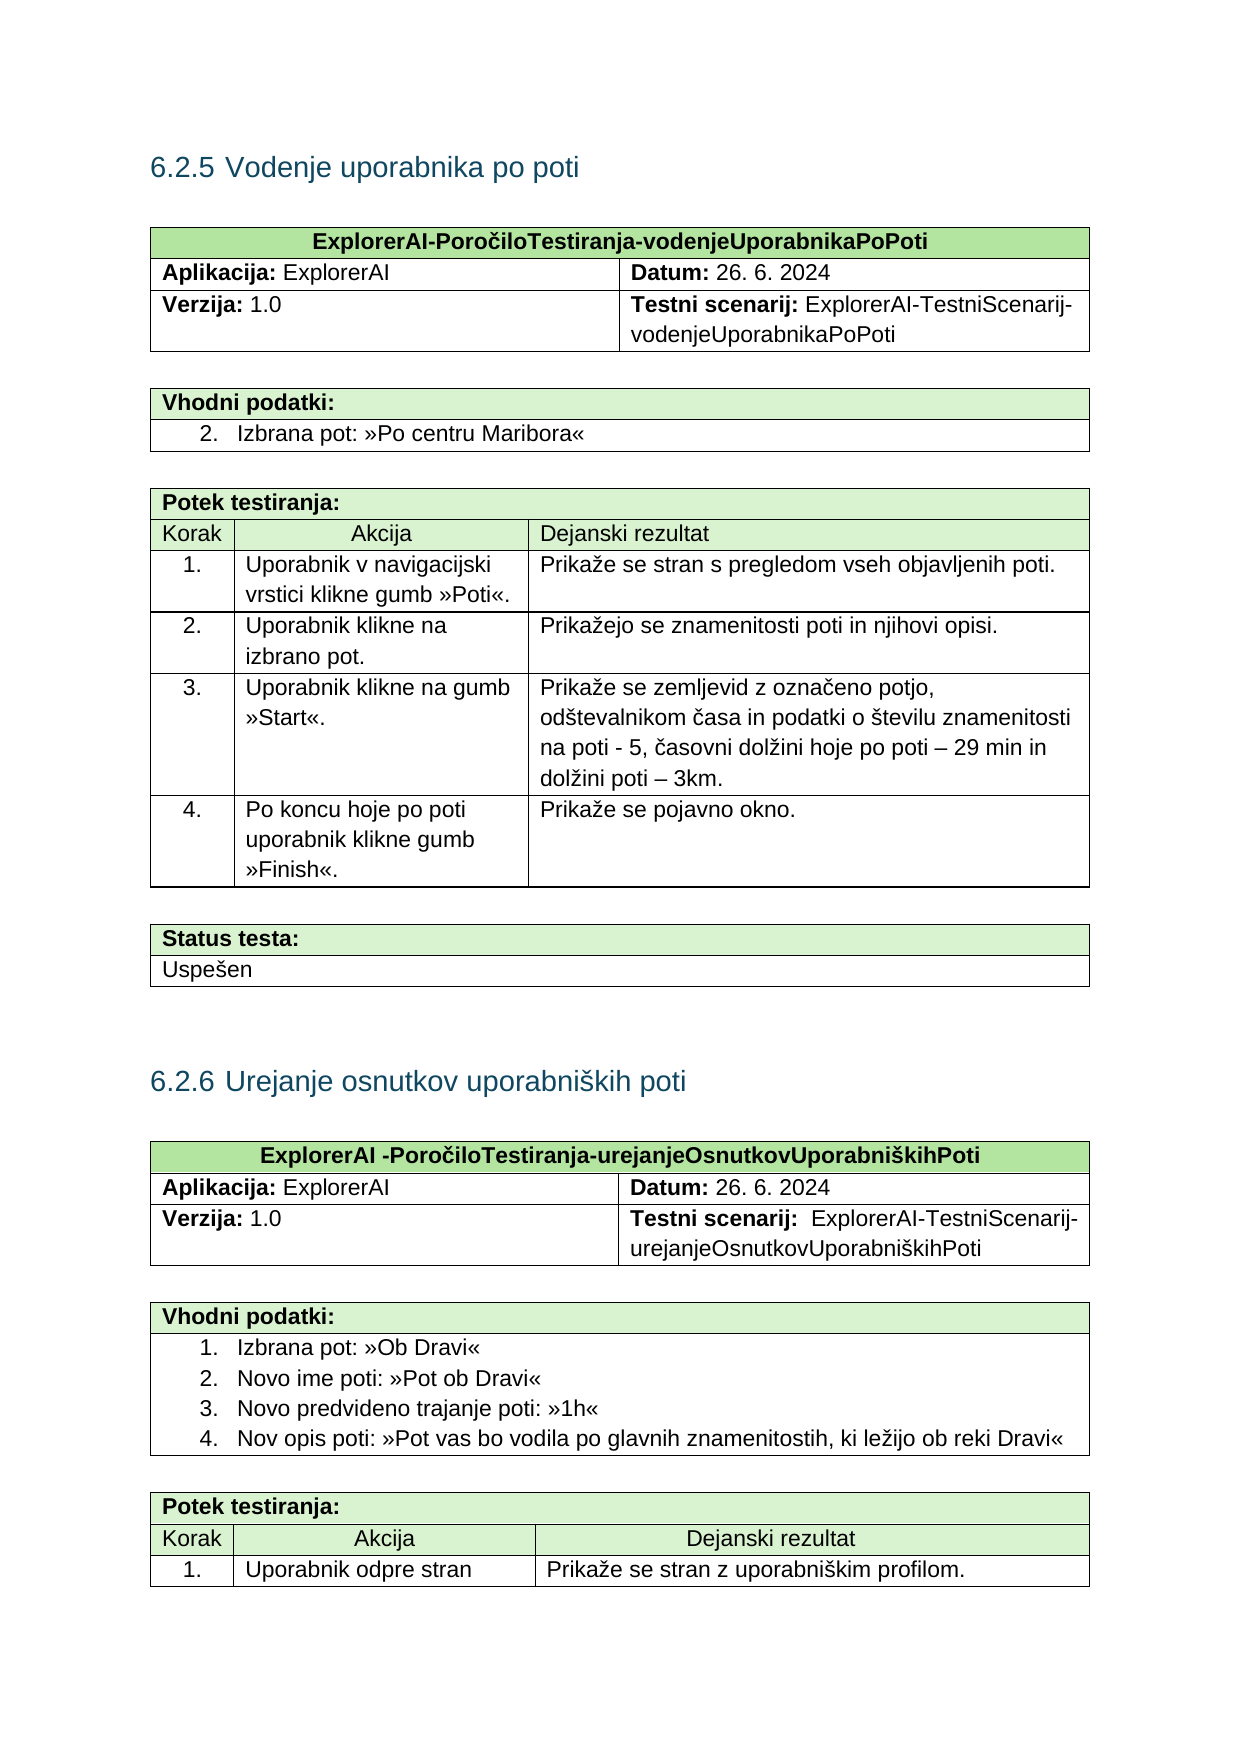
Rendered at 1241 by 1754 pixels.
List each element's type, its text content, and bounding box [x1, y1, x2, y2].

table_cell Prikaže se zemljevid z označeno potjo, odštevalnikom časa in podatki o številu znamenitosti na poti - 5, časovni dolžini hoje po poti – 29 min in dolžini poti – 3km. [529, 674, 1089, 795]
table_cell Akcija [235, 520, 528, 550]
table_cell Datum: 26. 6. 2024 [620, 259, 1089, 289]
table_cell 2. [151, 613, 234, 673]
table_cell Testni scenarij: ExplorerAI-TestniScenarij-urejanjeOsnutkovUporabniškihPoti [619, 1205, 1089, 1265]
table_cell Korak [151, 520, 234, 550]
table_cell Prikaže se stran s pregledom vseh objavljenih poti. [529, 551, 1089, 611]
table_cell Po koncu hoje po poti uporabnik klikne gumb »Finish«. [235, 796, 528, 886]
table_cell Datum: 26. 6. 2024 [619, 1174, 1089, 1204]
table_cell Akcija [234, 1525, 535, 1555]
subtitle Vodenje uporabnika po poti [150, 150, 1090, 183]
table_cell Prikaže se pojavno okno. [529, 796, 1089, 886]
table_header Potek testiranja: [151, 489, 1089, 519]
table_header Vhodni podatki: [151, 389, 1089, 419]
table_cell Uspešen [151, 956, 1089, 986]
table_cell Aplikacija: ExplorerAI [151, 259, 619, 289]
table_header Vhodni podatki: [151, 1303, 1089, 1333]
table_cell Izbrana pot: »Po centru Maribora« [151, 420, 1089, 451]
table_cell Testni scenarij: ExplorerAI-TestniScenarij-vodenjeUporabnikaPoPoti [620, 291, 1089, 351]
table_cell Uporabnik klikne na izbrano pot. [235, 613, 528, 673]
table_header Potek testiranja: [151, 1493, 1089, 1523]
table_cell Prikažejo se znamenitosti poti in njihovi opisi. [529, 613, 1089, 673]
table_cell Uporabnik klikne na gumb »Start«. [235, 674, 528, 795]
table_header Status testa: [151, 925, 1089, 955]
table_header ExplorerAI-PoročiloTestiranja-vodenjeUporabnikaPoPoti [151, 228, 1089, 258]
table_cell 1. [151, 1556, 233, 1586]
table_cell Verzija: 1.0 [151, 1205, 618, 1265]
table_cell 3. [151, 674, 234, 795]
table_cell Korak [151, 1525, 233, 1555]
table_cell Prikaže se stran z uporabniškim profilom. [536, 1556, 1089, 1586]
table_header ExplorerAI -PoročiloTestiranja-urejanjeOsnutkovUporabniškihPoti [151, 1142, 1089, 1172]
table_cell Uporabnik v navigacijski vrstici klikne gumb »Poti«. [235, 551, 528, 611]
table_cell Dejanski rezultat [529, 520, 1089, 550]
table_cell 4. [151, 796, 234, 886]
table_cell Aplikacija: ExplorerAI [151, 1174, 618, 1204]
subtitle Urejanje osnutkov uporabniških poti [150, 1064, 1090, 1098]
table_cell Uporabnik odpre stran »Profil uporabnika«. [234, 1556, 535, 1586]
table_cell Dejanski rezultat [536, 1525, 1089, 1555]
table_cell 1. [151, 551, 234, 611]
table_cell Verzija: 1.0 [151, 291, 619, 351]
